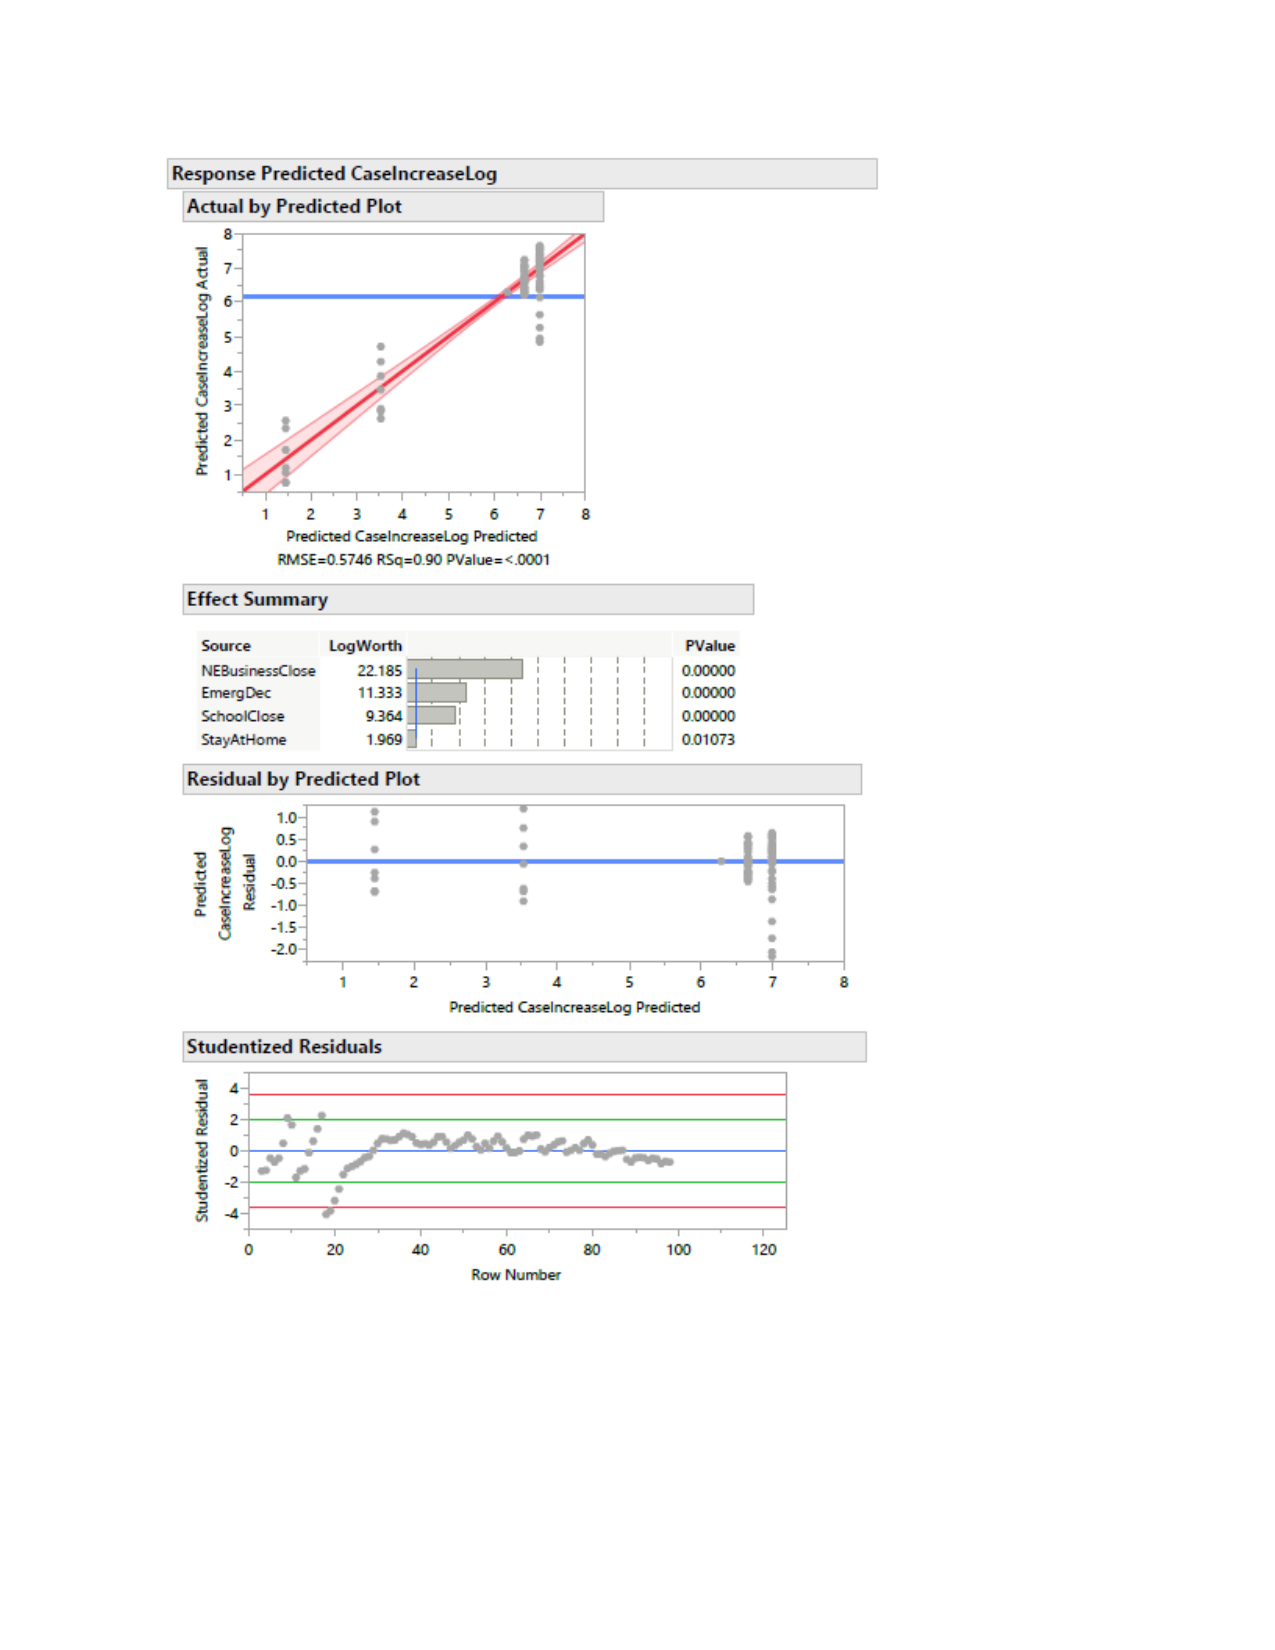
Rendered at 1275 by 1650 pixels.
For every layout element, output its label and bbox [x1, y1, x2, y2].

picture [150, 150, 911, 1321]
